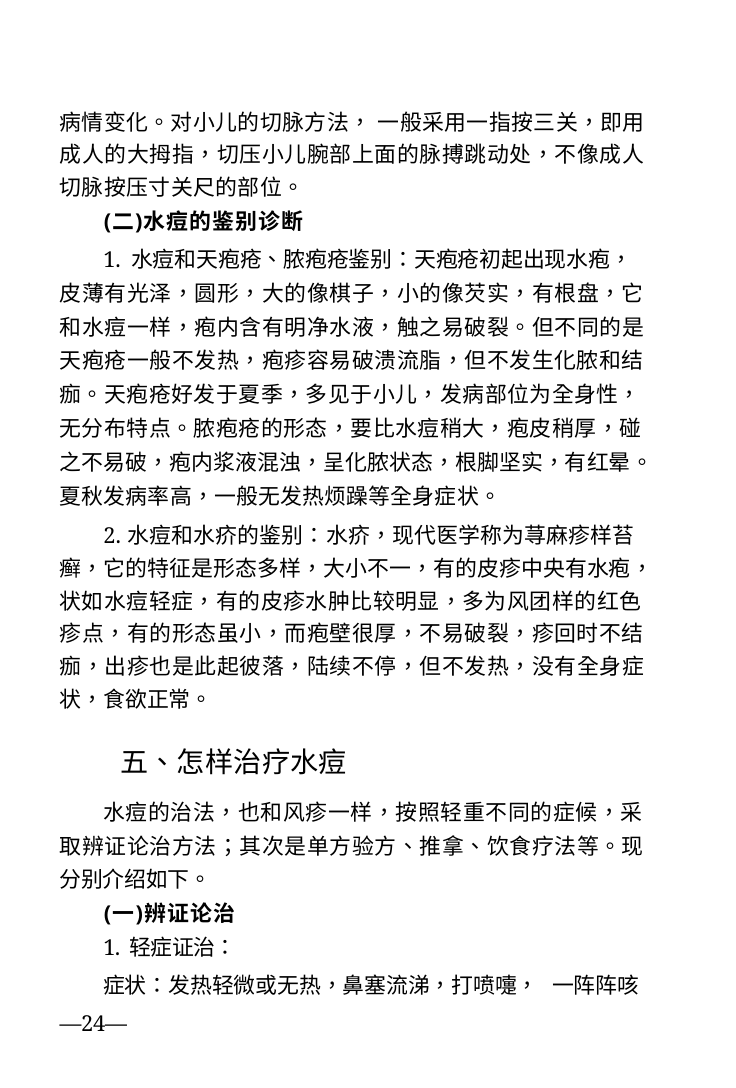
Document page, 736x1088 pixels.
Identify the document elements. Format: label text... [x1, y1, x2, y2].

text (二)水痘的鉴别诊断 [103, 208, 654, 235]
text 五、怎样治疗水痘 [120, 744, 654, 779]
text 病情变化。对小儿的切脉方法， 一般采用一指按三关，即用 成人的大拇指，切压小儿腕部上面的脉搏跳动处，不像成人 切脉按压寸关尺的部位。 [59, 107, 646, 201]
text 水痘的治法，也和风疹一样，按照轻重不同的症候，采 取辨证论治方法；其次是单方验方、推拿、饮食疗法等。现 分别介绍如下。 [59, 797, 644, 894]
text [59, 970, 644, 1000]
text 2. 水痘和水疥的鉴别：水疥，现代医学称为荨麻疹样苔 癣，它的特征是形态多样，大小不一，有的皮疹中央有水疱， 状如水痘轻症，有的皮疹水肿比较明显，多为风团样的红色 疹点，有的形态虽小，而疱壁很厚，不易破裂，疹回时不结 痂，出疹也是此起彼落，陆续不停，但不发热，没有全身症 状，食欲正常。 [59, 520, 654, 713]
text 1. 水痘和天疱疮、脓疱疮鉴别：天疱疮初起出现水疱， 皮薄有光泽，圆形，大的像棋子，小的像芡实，有根盘，它 和水痘一样，疱内含有明净水液，触之易破裂。但不同的是 天疱疮一般不发热，疱疹容易破溃流脂，但不发生化脓和结 痂。天疱疮好发于夏季，多见于小儿，发病部位为全身性， 无分布特点。脓疱疮的形态，要比水痘稍大，疱皮稍厚，碰 之不易破，疱内浆液混浊，呈化脓状态，根脚坚实，有红晕。 夏秋发病率高，一般无发热烦躁等全身症状。 [59, 243, 654, 511]
text (一)辨证论治 [103, 900, 654, 927]
text 1. 轻症证治： [103, 934, 654, 961]
